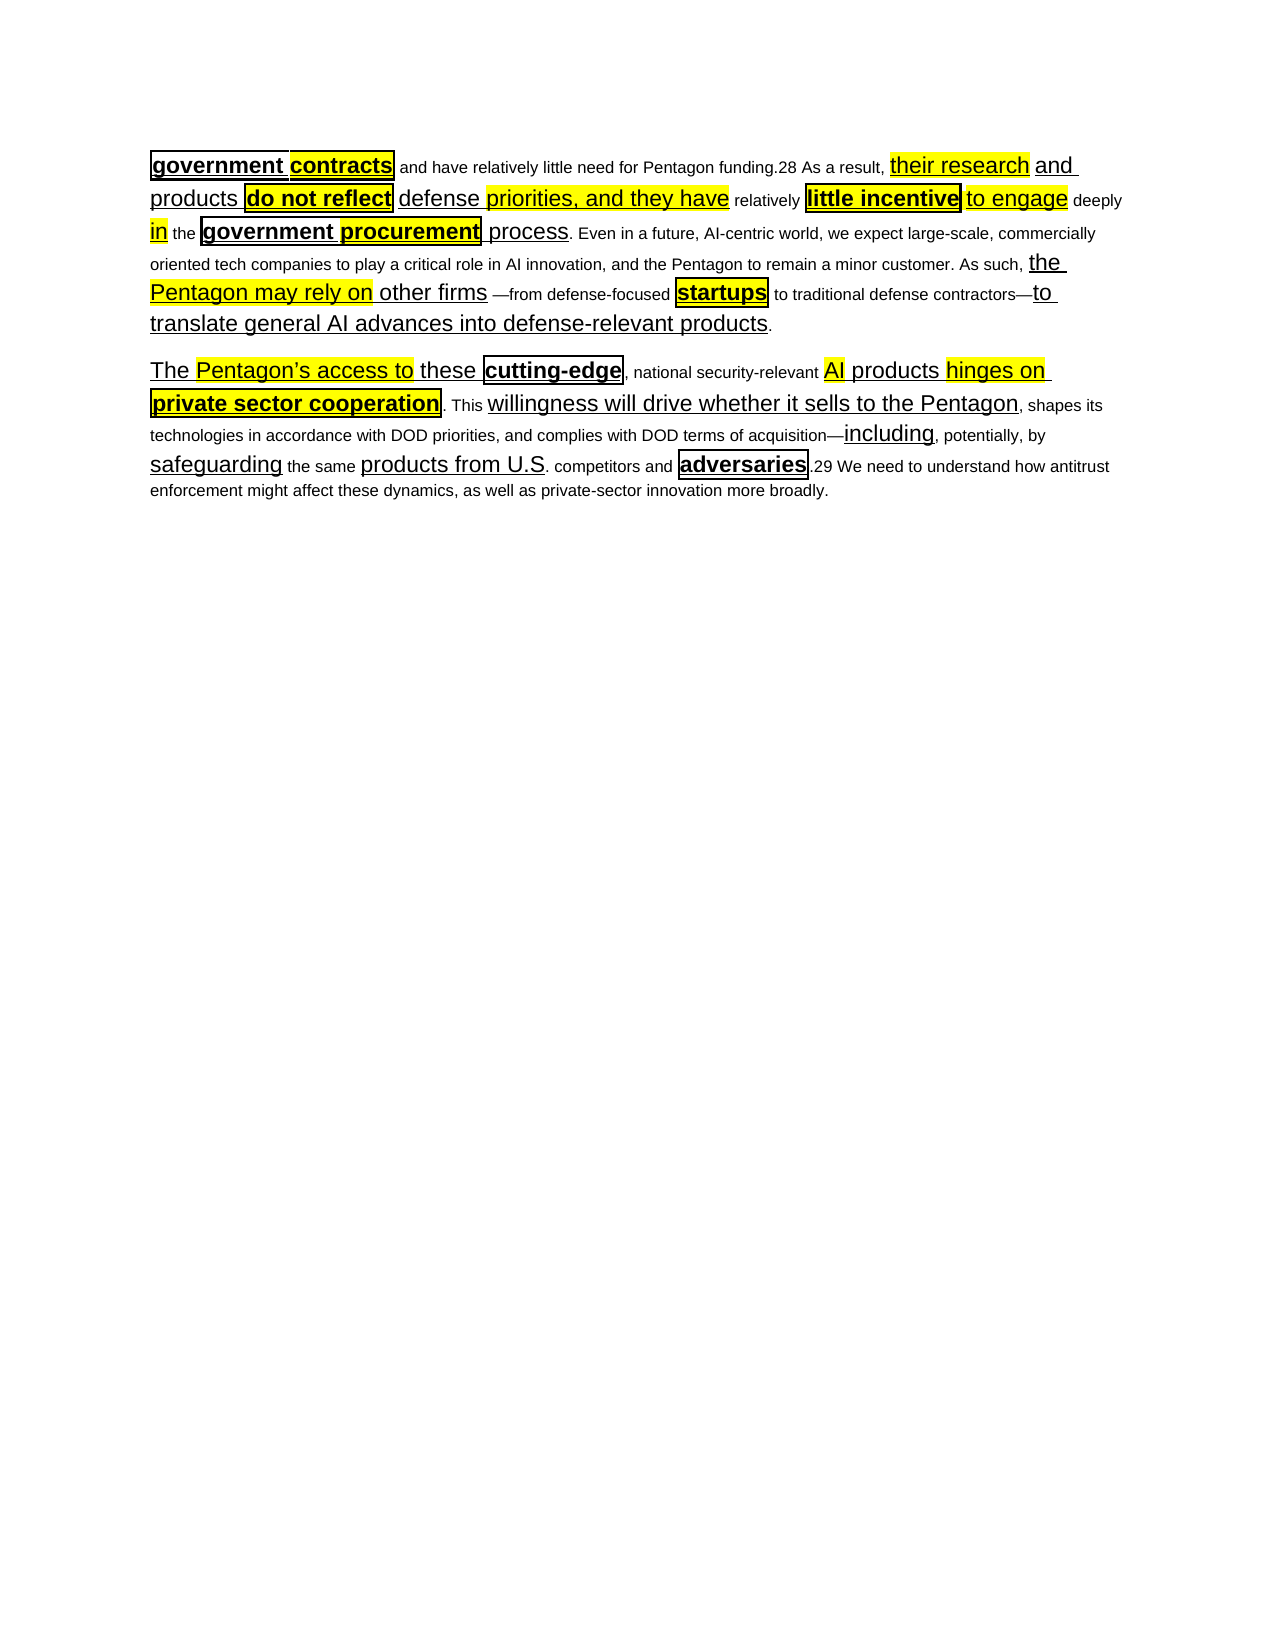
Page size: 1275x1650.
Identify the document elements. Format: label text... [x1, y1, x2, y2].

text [150, 150, 1125, 336]
text The Pentagon’s access to these cutting-edge, national security-relevant AI products hinges on private sector cooperation. This willingness will drive whether it sells to the Pentagon, shapes its technologies in accordance with DOD priorities, and complies with DOD terms of acquisition—including, potentially, by safeguarding the same products from U.S. competitors and adversaries.29 We need to understand how antitrust enforcement might affect these dynamics, as well as private-sector innovation more broadly. [150, 355, 1125, 500]
